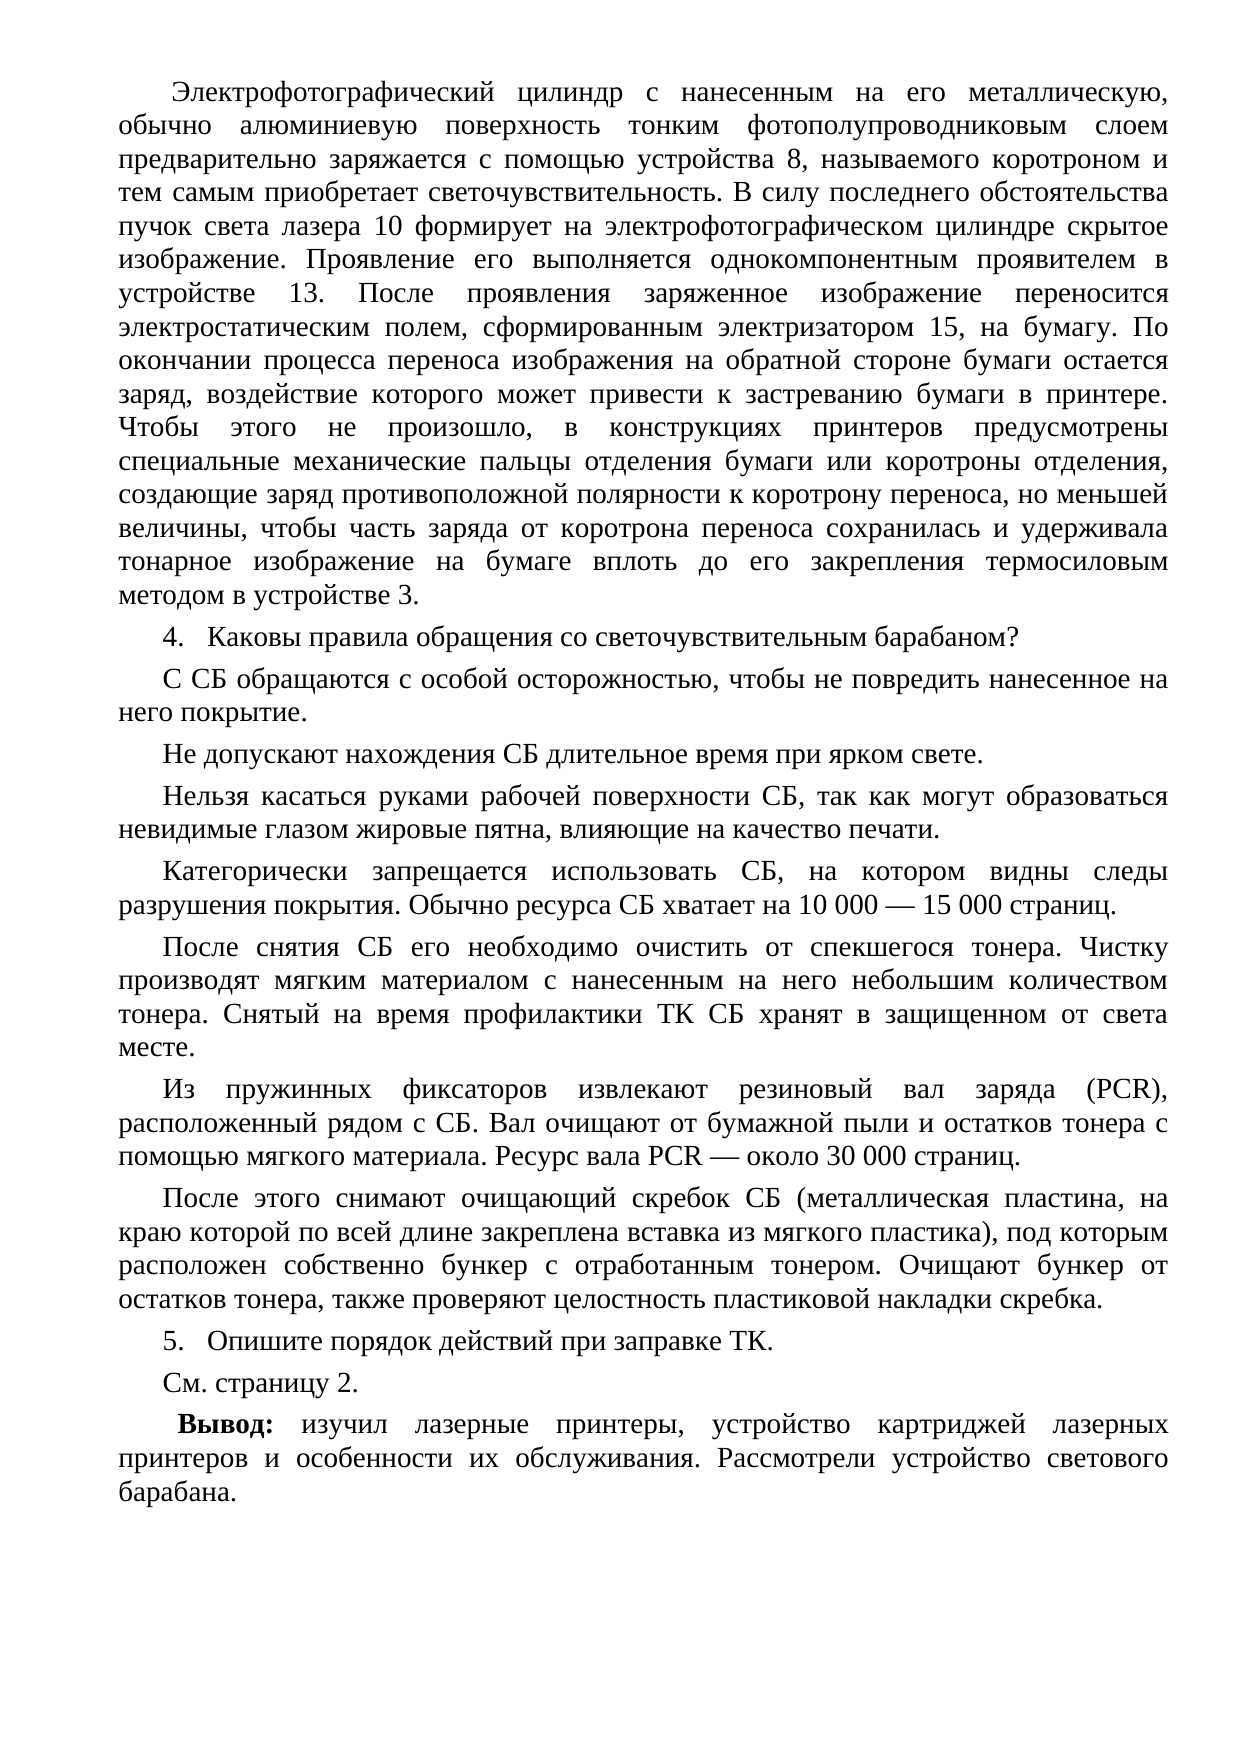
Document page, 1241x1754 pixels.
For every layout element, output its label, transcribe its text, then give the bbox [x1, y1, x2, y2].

list Опишите порядок действий при заправке ТК. [162, 1323, 1169, 1356]
text См. страницу 2. [162, 1365, 1169, 1398]
text После снятия СБ его необходимо очистить от спекшегося тонера. Чистку производят мягким материалом с нанесенным на него небольшим количеством тонера. Снятый на время профилактики ТК СБ хранят в защищенном от света месте. [118, 929, 1169, 1063]
text С СБ обращаются с особой осторожностью, чтобы не повредить нанесенное на него покрытие. [118, 661, 1169, 728]
text Из пружинных фиксаторов извлекают резиновый вал заряда (PCR), расположенный рядом с СБ. Вал очищают от бумажной пыли и остатков тонера с помощью мягкого материала. Ресурс вала PCR — около 30 000 страниц. [118, 1071, 1169, 1172]
text Не допускают нахождения СБ длительное время при ярком свете. [118, 736, 1169, 770]
text После этого снимают очищающий скребок СБ (металлическая пластина, на краю которой по всей длине закреплена вставка из мягкого пластика), под которым расположен собственно бункер с отработанным тонером. Очищают бункер от остатков тонера, также проверяют целостность пластиковой накладки скребка. [118, 1180, 1169, 1314]
text Электрофотографический цилиндр с нанесенным на его металлическую, обычно алюминиевую поверхность тонким фотополупроводниковым слоем предварительно заряжается с помощью устройства 8, называемого коротроном и тем самым приобретает светочувствительность. В силу последнего обстоятельства пучок света лазера 10 формирует на электрофотографическом цилиндре скрытое изображение. Проявление его выполняется однокомпонентным проявителем в устройстве 13. После проявления заряженное изображение переносится электростатическим полем, сформированным электризатором 15, на бумагу. По окончании процесса переноса изображения на обратной стороне бумаги остается заряд, воздействие которого может привести к застреванию бумаги в принтере. Чтобы этого не произошло, в конструкциях принтеров предусмотрены специальные механические пальцы отделения бумаги или коротроны отделения, создающие заряд противоположной полярности к коротрону переноса, но меньшей величины, чтобы часть заряда от коротрона переноса сохранилась и удерживала тонарное изображение на бумаге вплоть до его закрепления термосиловым методом в устройстве 3. [118, 74, 1169, 611]
text Нельзя касаться руками рабочей поверхности СБ, так как могут образоваться невидимые глазом жировые пятна, влияющие на качество печати. [118, 778, 1169, 845]
text Категорически запрещается использовать СБ, на котором видны следы разрушения покрытия. Обычно ресурса СБ хватает на 10 000 — 15 000 страниц. [118, 853, 1169, 921]
list Каковы правила обращения со светочувствительным барабаном? [162, 619, 1169, 652]
text Вывод: изучил лазерные принтеры, устройство картриджей лазерных принтеров и особенности их обслуживания. Рассмотрели устройство светового барабана. [118, 1407, 1169, 1507]
